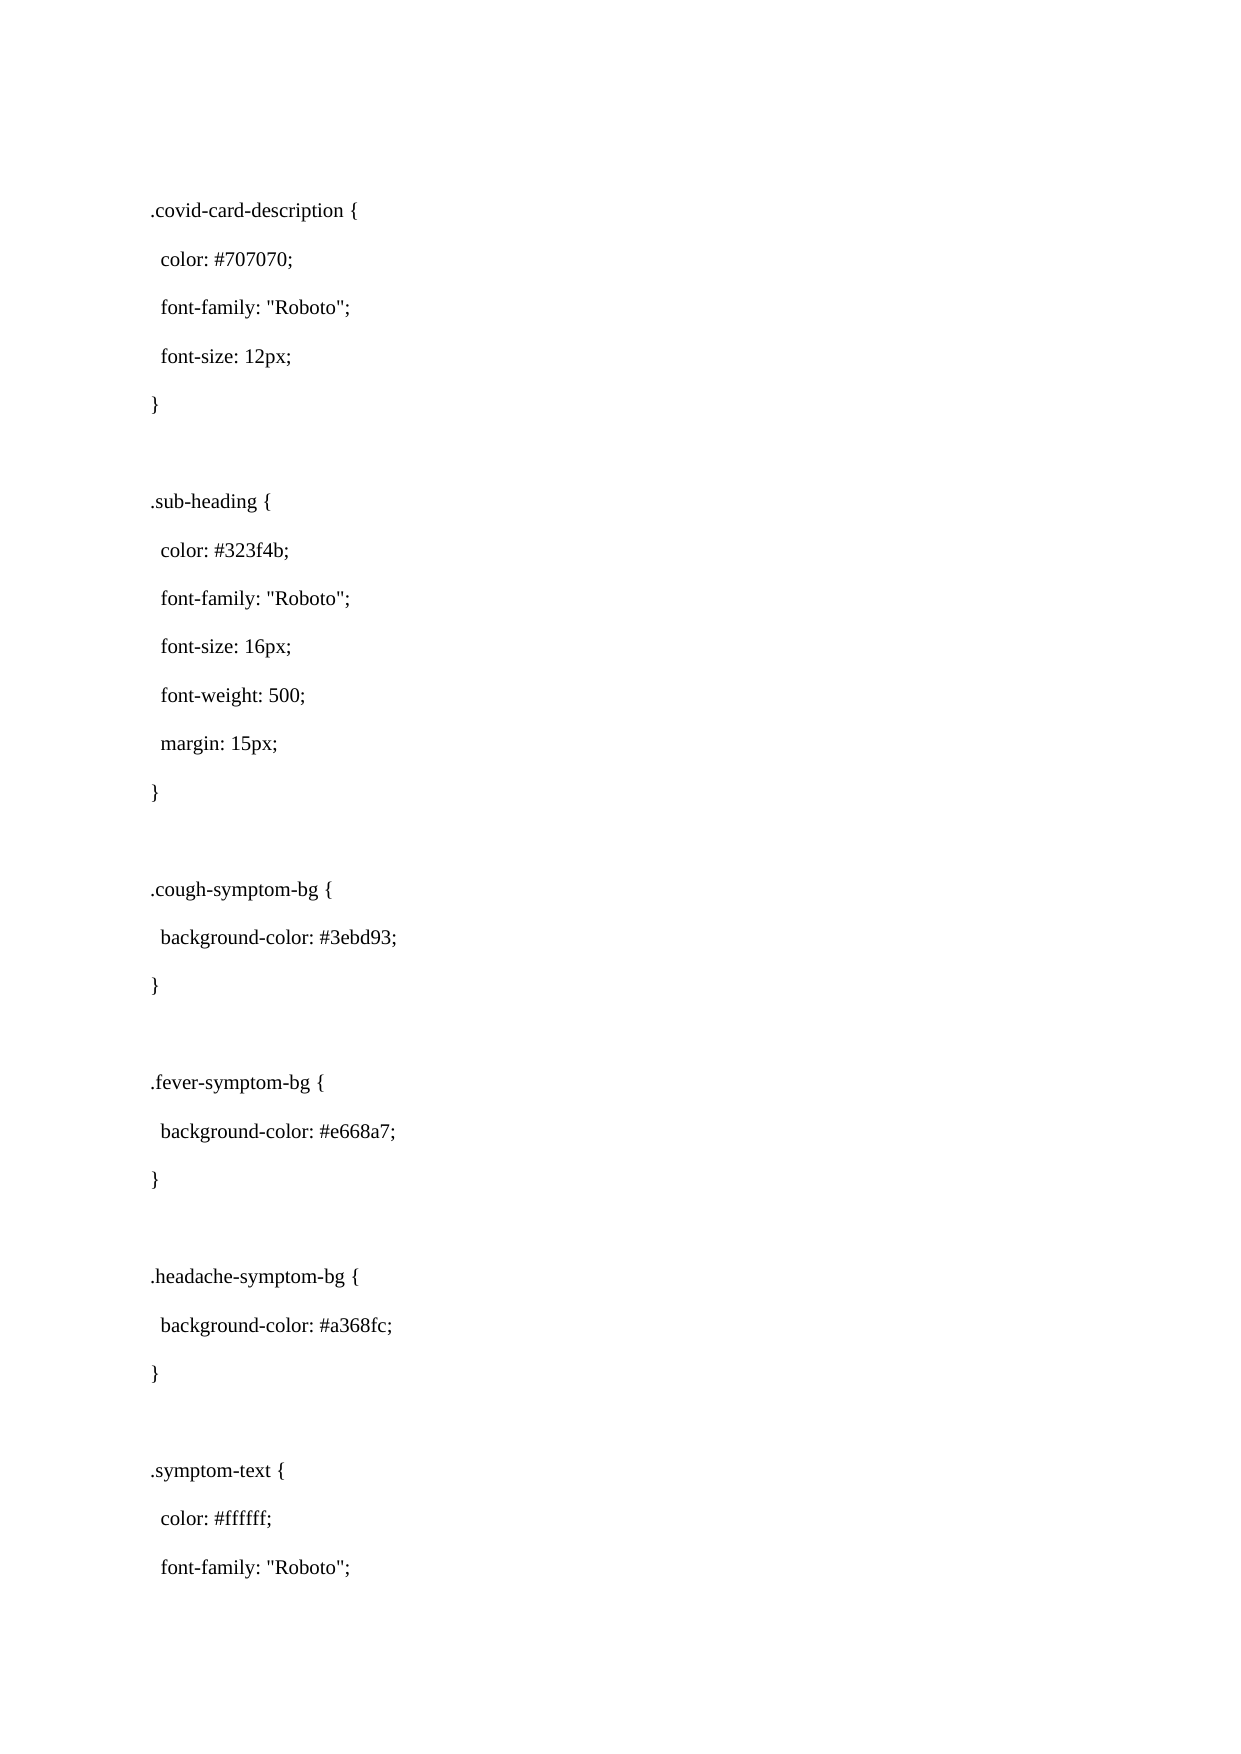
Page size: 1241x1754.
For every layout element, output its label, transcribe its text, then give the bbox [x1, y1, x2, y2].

text .fever-symptom-bg { [150, 1070, 1090, 1094]
text .sub-heading { [150, 489, 1090, 513]
text font-family: "Roboto"; [150, 1555, 1090, 1579]
text .symptom-text { [150, 1458, 1090, 1482]
text margin: 15px; [150, 731, 1090, 755]
text } [150, 392, 1090, 416]
text background-color: #3ebd93; [150, 925, 1090, 949]
text font-weight: 500; [150, 683, 1090, 707]
text } [150, 1167, 1090, 1191]
text color: #323f4b; [150, 537, 1090, 562]
text .headache-symptom-bg { [150, 1264, 1090, 1288]
text background-color: #a368fc; [150, 1312, 1090, 1337]
text } [150, 973, 1090, 997]
text font-size: 16px; [150, 634, 1090, 658]
text } [150, 780, 1090, 804]
text background-color: #e668a7; [150, 1119, 1090, 1143]
text .covid-card-description { [150, 198, 1090, 222]
text font-family: "Roboto"; [150, 295, 1090, 319]
text } [150, 1361, 1090, 1385]
text color: #ffffff; [150, 1506, 1090, 1530]
text font-family: "Roboto"; [150, 586, 1090, 610]
text color: #707070; [150, 247, 1090, 271]
text font-size: 12px; [150, 344, 1090, 368]
text .cough-symptom-bg { [150, 877, 1090, 901]
